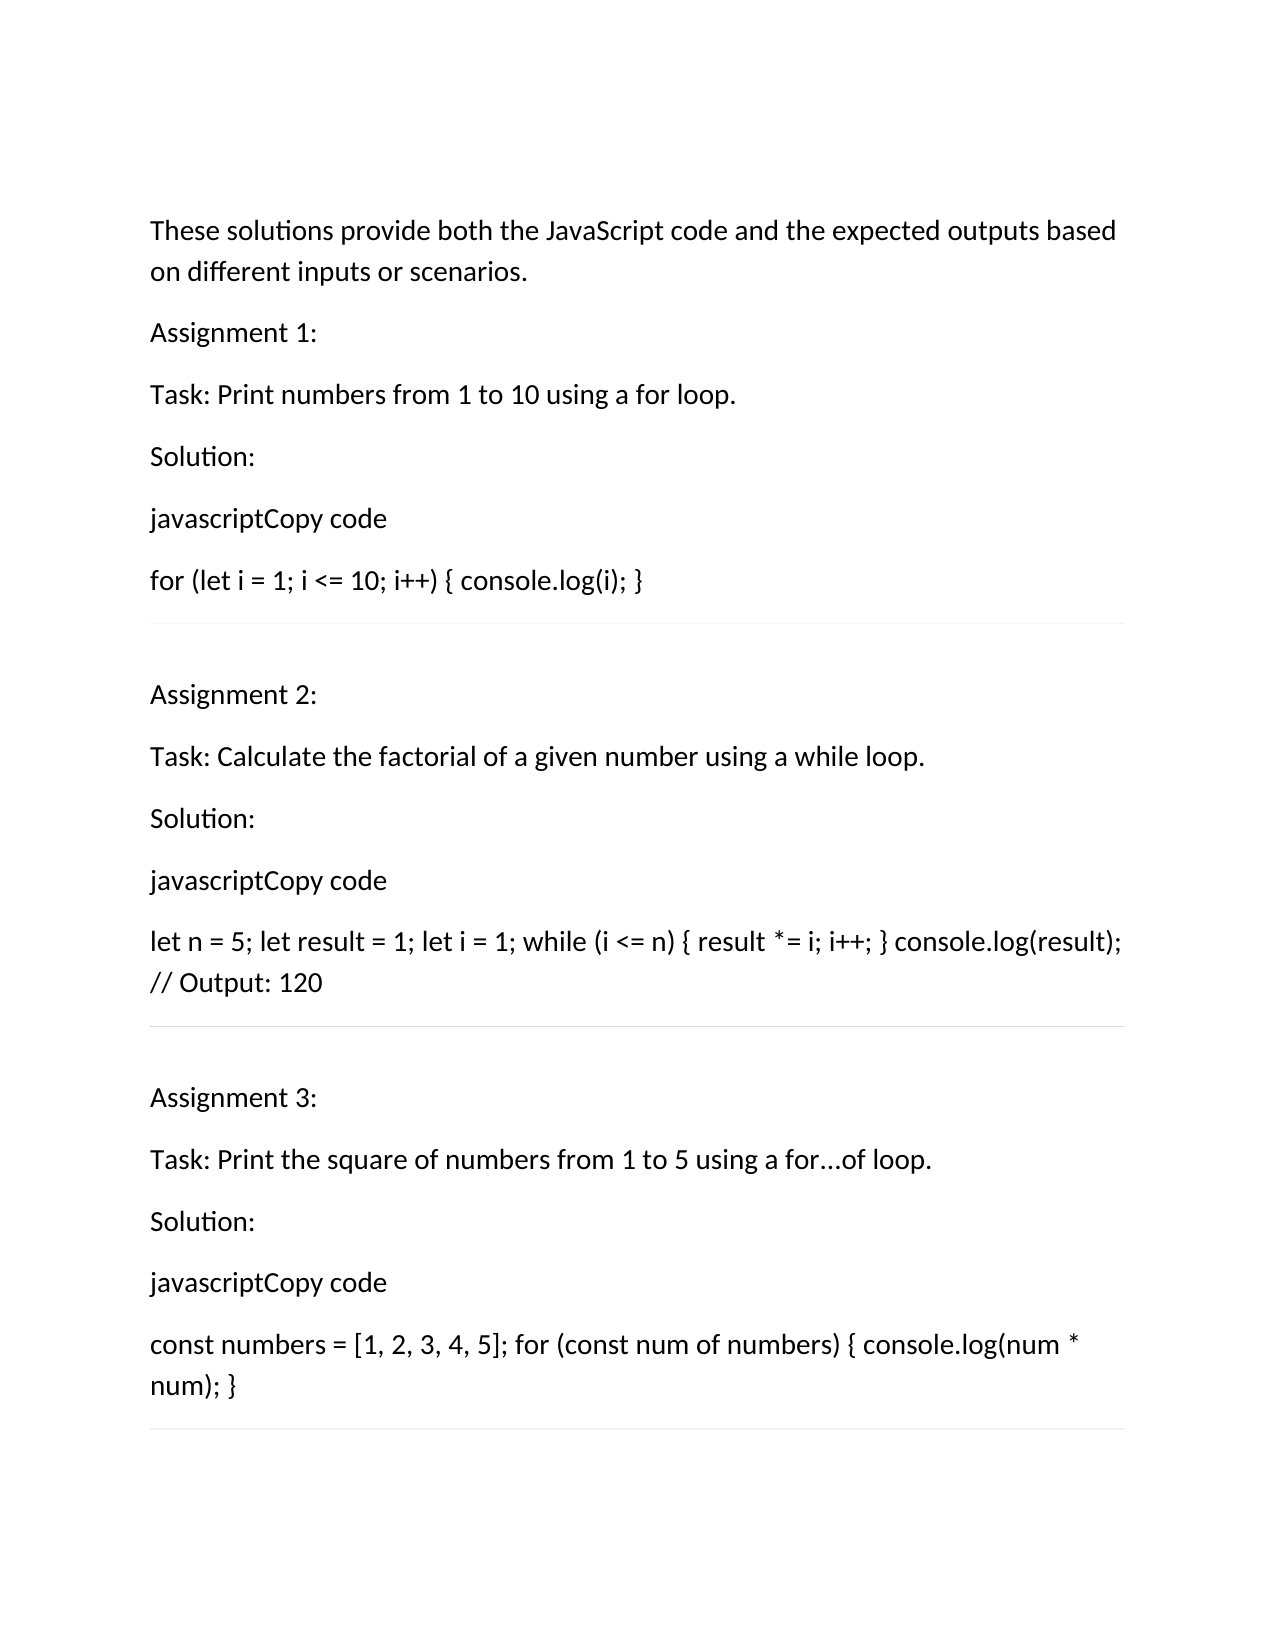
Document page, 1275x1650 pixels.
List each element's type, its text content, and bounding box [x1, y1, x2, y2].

text javascriptCopy code [150, 862, 1125, 897]
text for (let i = 1; i <= 10; i++) { console.log(i); } [150, 562, 1125, 597]
text Solution: [150, 1203, 1125, 1238]
text These solutions provide both the JavaScript code and the expected outputs based on different inputs or scenarios. [150, 212, 1125, 288]
text Task: Calculate the factorial of a given number using a while loop. [150, 738, 1125, 774]
text Task: Print the square of numbers from 1 to 5 using a for...of loop. [150, 1141, 1125, 1177]
text Solution: [150, 800, 1125, 836]
text Assignment 1: [150, 314, 1125, 350]
text let n = 5; let result = 1; let i = 1; while (i <= n) { result *= i; i++; } console.log(result); // Output: 120 [150, 923, 1125, 1000]
text const numbers = [1, 2, 3, 4, 5]; for (const num of numbers) { console.log(num * num); } [150, 1326, 1125, 1403]
text Task: Print numbers from 1 to 10 using a for loop. [150, 376, 1125, 412]
text Assignment 2: [150, 676, 1125, 712]
text Assignment 3: [150, 1079, 1125, 1115]
text Solution: [150, 438, 1125, 474]
text javascriptCopy code [150, 500, 1125, 535]
text javascriptCopy code [150, 1264, 1125, 1300]
